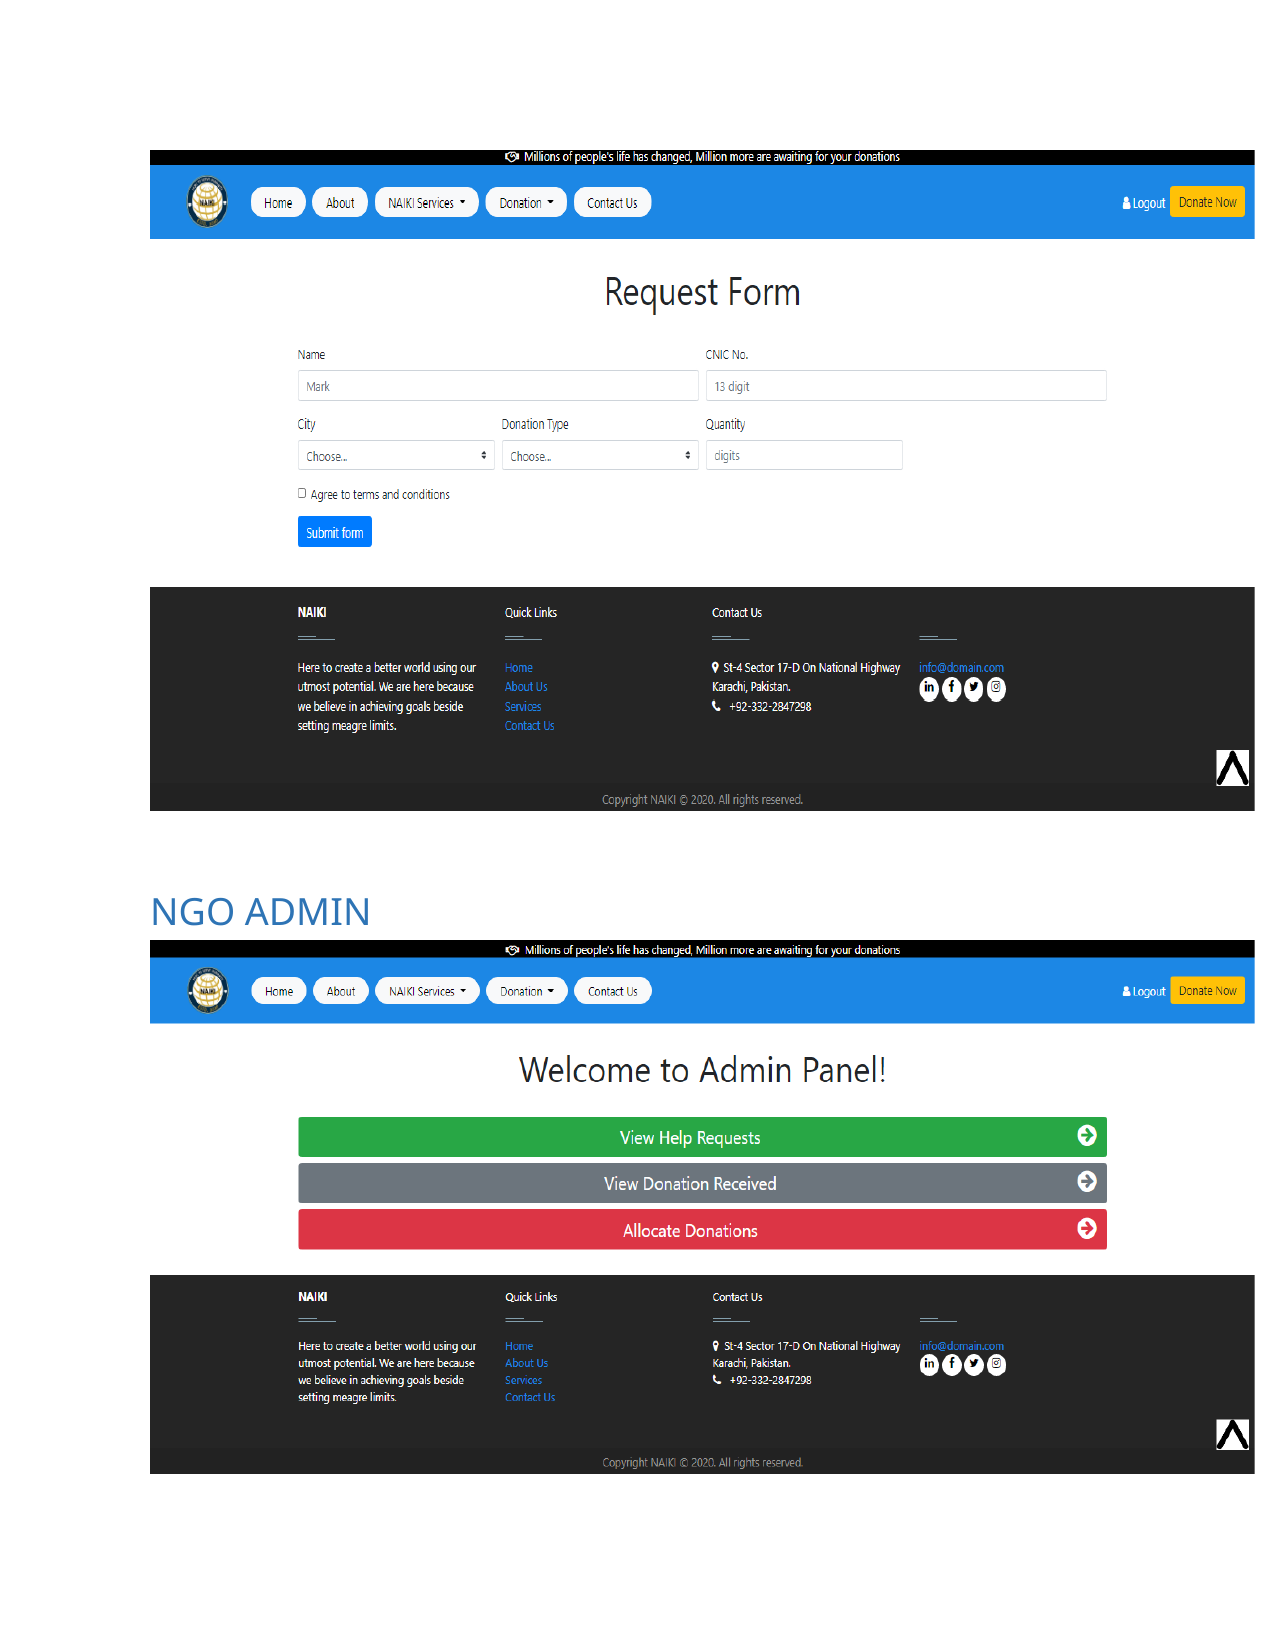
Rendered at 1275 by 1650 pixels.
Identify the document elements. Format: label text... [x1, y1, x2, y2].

picture [150, 150, 1255, 811]
picture [150, 940, 1255, 1476]
subtitle NGO ADMIN [150, 830, 1125, 936]
